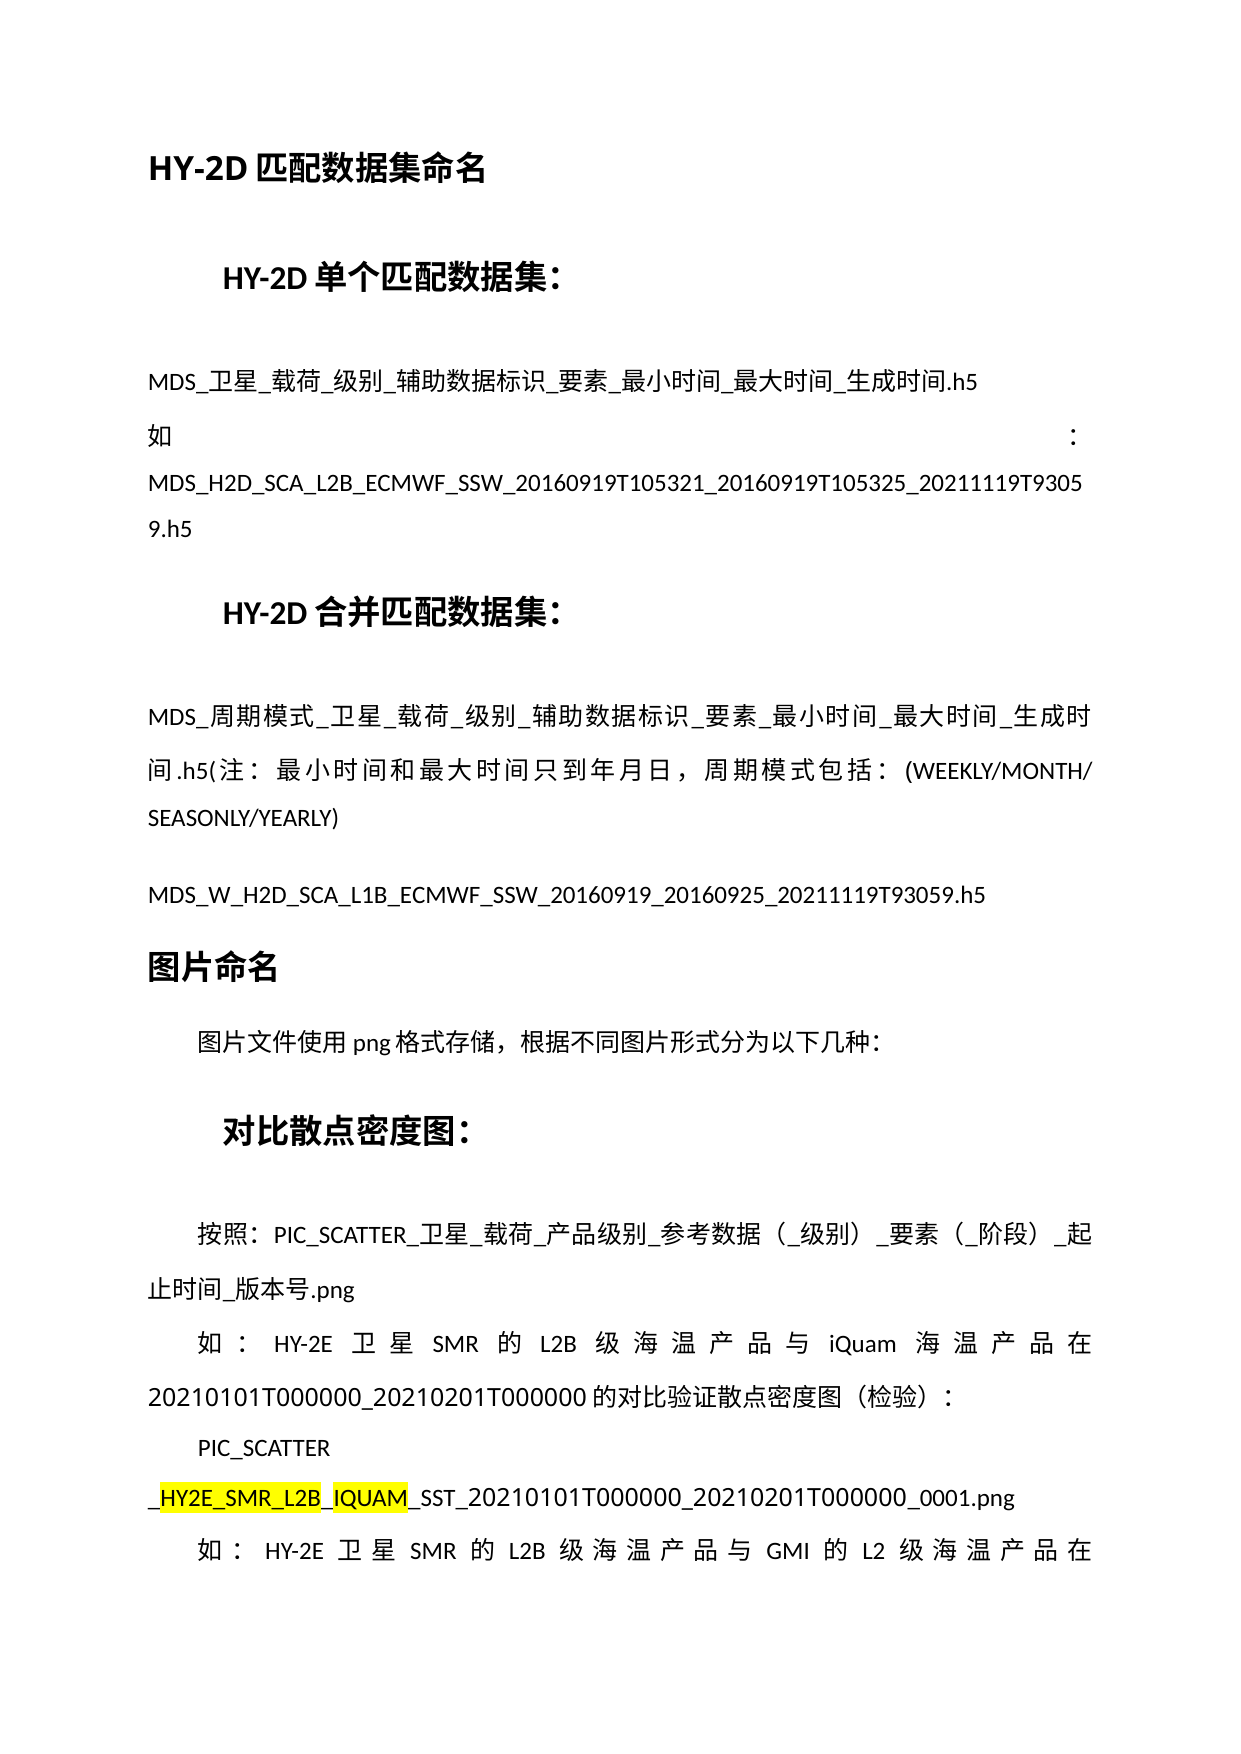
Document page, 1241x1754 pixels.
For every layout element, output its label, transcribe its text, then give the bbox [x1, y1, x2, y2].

subtitle HY-2D合并匹配数据集： [223, 586, 1093, 634]
text PIC_SCATTER_HY2E_SMR_L2B_IQUAM_SST_20210101T000000_20210201T000000_0001.png [148, 1432, 1093, 1514]
subtitle 对比散点密度图： [223, 1104, 1093, 1153]
text MDS_卫星_载荷_级别_辅助数据标识_要素_最小时间_最大时间_生成时间.h5 [148, 362, 1093, 398]
text 如：MDS_H2D_SCA_L2B_ECMWF_SSW_20160919T105321_20160919T105325_20211119T93059.h5 [148, 416, 1093, 544]
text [148, 1531, 1093, 1567]
text MDS_W_H2D_SCA_L1B_ECMWF_SSW_20160919_20160925_20211119T93059.h5 [148, 879, 1093, 910]
subtitle HY-2D匹配数据集命名 [148, 142, 1093, 190]
text 图片文件使用png格式存储，根据不同图片形式分为以下几种： [148, 1023, 1093, 1059]
text 按照：PIC_SCATTER_卫星_载荷_产品级别_参考数据（_级别）_要素（_阶段）_起止时间_版本号.png [148, 1215, 1093, 1305]
text 如：HY-2E卫星SMR的L2B级海温产品与iQuam海温产品在20210101T000000_20210201T000000的对比验证散点密度图（检验）： [148, 1323, 1093, 1414]
subtitle HY-2D单个匹配数据集： [223, 251, 1093, 299]
subtitle 图片命名 [148, 941, 1093, 989]
text MDS_周期模式_卫星_载荷_级别_辅助数据标识_要素_最小时间_最大时间_生成时间.h5(注：最小时间和最大时间只到年月日，周期模式包括：(WEEKLY/MONTH/SEASONLY/YEARLY) [148, 696, 1093, 833]
